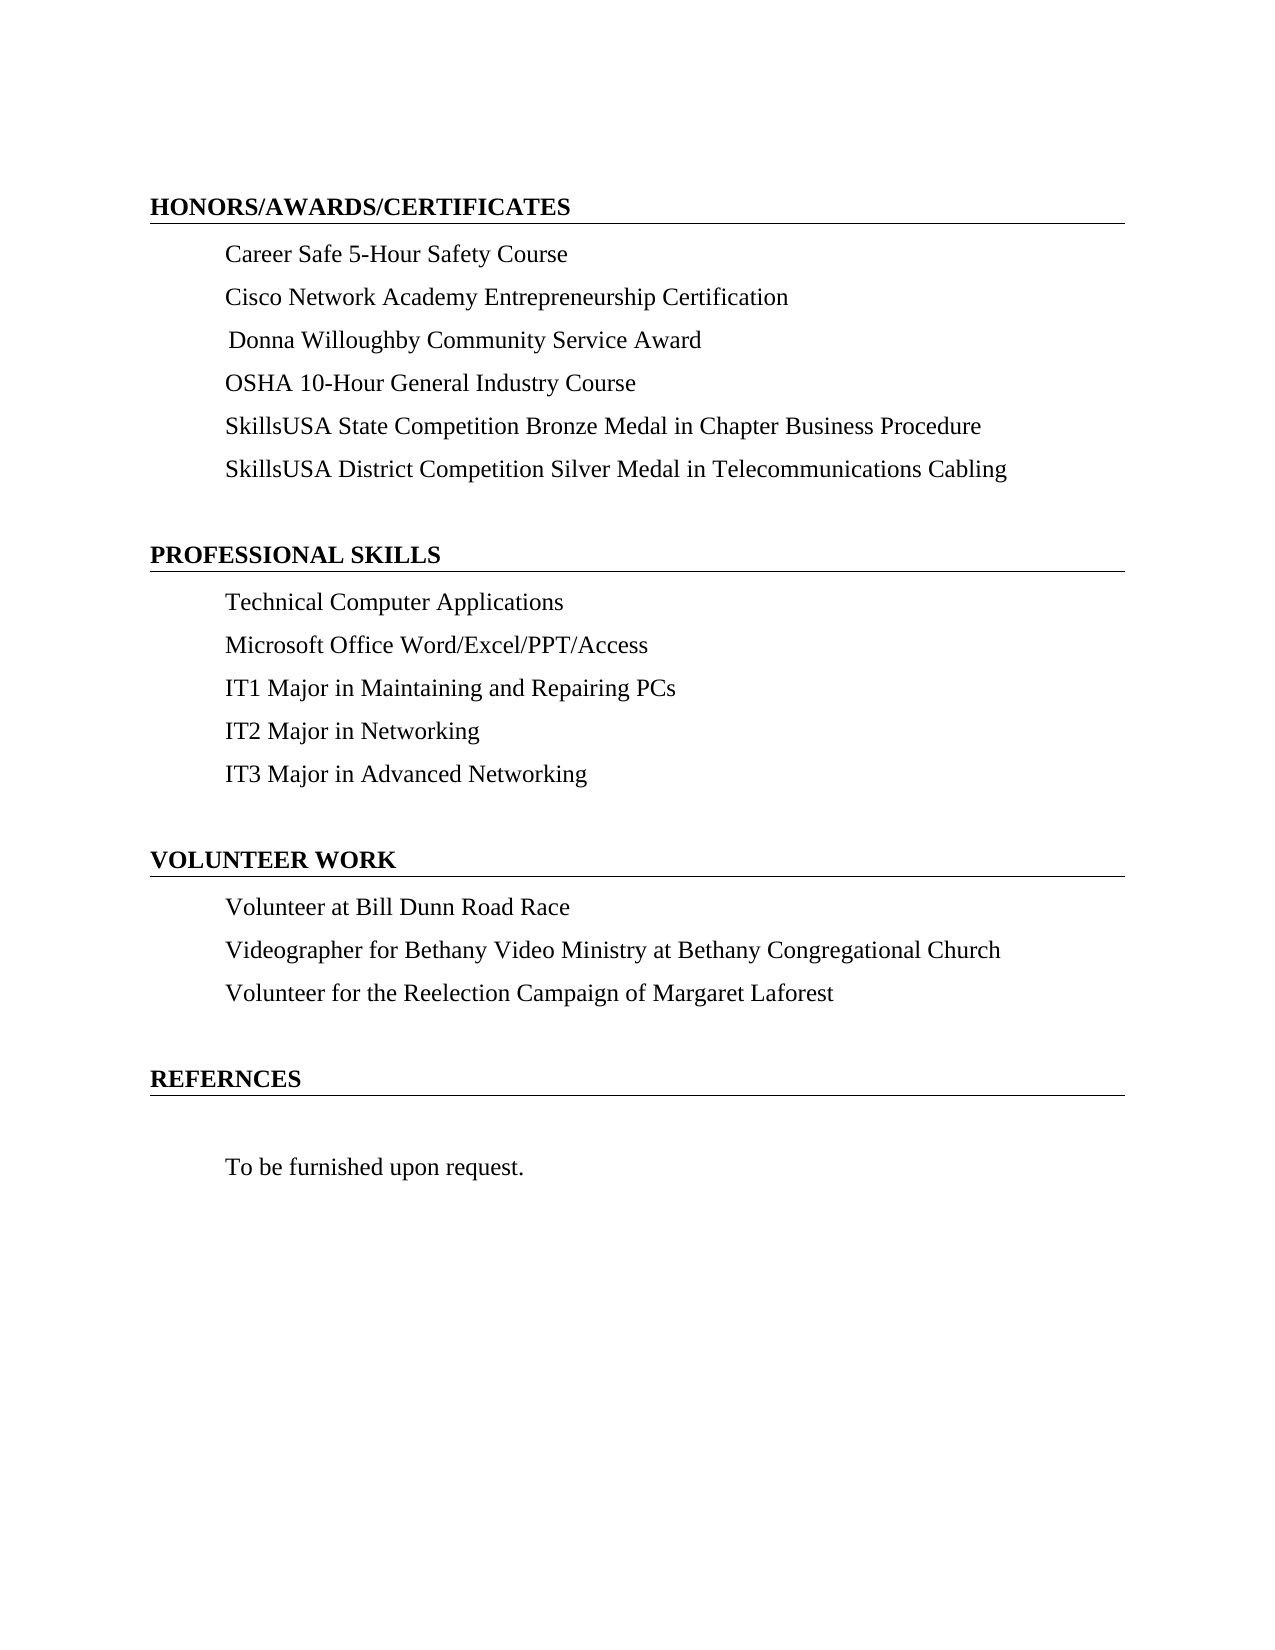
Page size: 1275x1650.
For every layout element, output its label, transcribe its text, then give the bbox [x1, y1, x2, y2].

text IT3 Major in Advanced Networking [150, 759, 1125, 788]
text Donna Willoughby Community Service Award [150, 325, 1125, 354]
text HONORS/AWARDS/CERTIFICATES [150, 192, 1125, 223]
text REFERNCES [150, 1064, 1125, 1095]
text To be furnished upon request. [225, 1152, 1125, 1181]
text Microsoft Office Word/Excel/PPT/Access [150, 630, 1125, 659]
text IT1 Major in Maintaining and Repairing PCs [150, 673, 1125, 702]
text Videographer for Bethany Video Ministry at Bethany Congregational Church [150, 935, 1125, 964]
text PROFESSIONAL SKILLS [150, 541, 1125, 571]
text OSHA 10-Hour General Industry Course [150, 368, 1125, 397]
text SkillsUSA District Competition Silver Medal in Telecommunications Cabling [150, 454, 1125, 526]
text Volunteer for the Reelection Campaign of Margaret Laforest [150, 978, 1125, 1007]
text IT2 Major in Networking [150, 716, 1125, 745]
text Cisco Network Academy Entrepreneurship Certification [150, 282, 1125, 311]
text VOLUNTEER WORK [150, 846, 1125, 876]
text Volunteer at Bill Dunn Road Race [150, 892, 1125, 921]
text Technical Computer Applications [150, 587, 1125, 616]
text SkillsUSA State Competition Bronze Medal in Chapter Business Procedure [150, 411, 1125, 440]
text Career Safe 5-Hour Safety Course [150, 239, 1125, 267]
